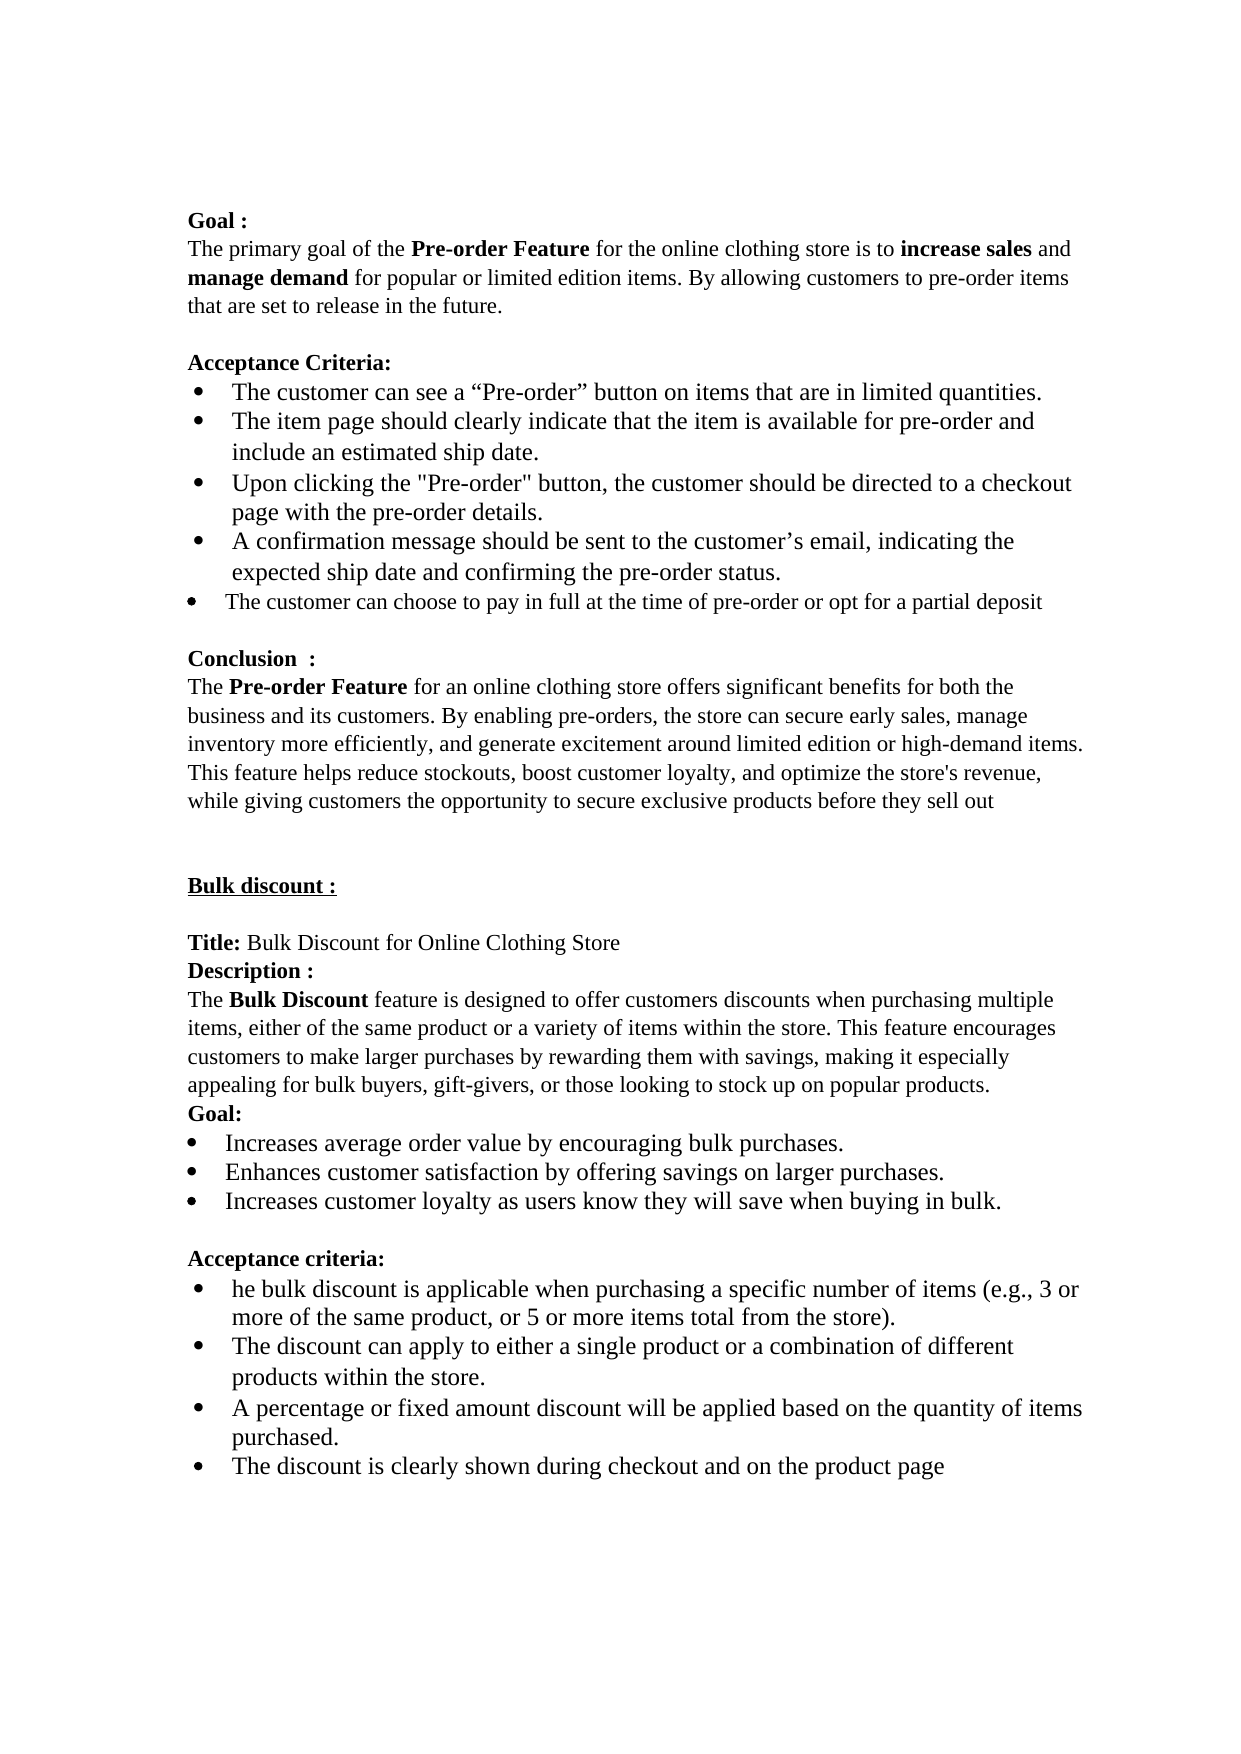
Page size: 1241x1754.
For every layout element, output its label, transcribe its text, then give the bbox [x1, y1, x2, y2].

list Conclusion : [187, 645, 1090, 671]
list The customer can see a “Pre-order” button on items that are in limited quantities. [194, 377, 1090, 406]
list Increases customer loyalty as users know they will save when buying in bulk. [187, 1186, 1090, 1214]
list Increases average order value by encouraging bulk purchases. [187, 1128, 1090, 1157]
list A percentage or fixed amount discount will be applied based on the quantity of items purchased. [194, 1393, 1090, 1451]
list The discount can apply to either a single product or a combination of different products within the store. [194, 1331, 1090, 1391]
list The Pre-order Feature for an online clothing store offers significant benefits for both the business and its customers. By enabling pre-orders, the store can secure early sales, manage inventory more efficiently, and generate excitement around limited edition or high-demand items. This feature helps reduce stockouts, boost customer loyalty, and optimize the store's revenue, while giving customers the opportunity to secure exclusive products before they sell out [187, 673, 1090, 813]
list Description : [187, 958, 1090, 984]
list Acceptance criteria: [187, 1245, 1090, 1272]
list A confirmation message should be sent to the customer’s email, indicating the expected ship date and confirming the pre-order status. [194, 526, 1090, 586]
list Title: Bulk Discount for Online Clothing Store [187, 929, 1090, 956]
list Bulk discount : [187, 872, 1090, 899]
list he bulk discount is applicable when purchasing a specific number of items (e.g., 3 or more of the same product, or 5 or more items total from the store). [194, 1274, 1090, 1331]
list The primary goal of the Pre-order Feature for the online clothing store is to increase sales and manage demand for popular or limited edition items. By allowing customers to pre-order items that are set to release in the future. [187, 235, 1090, 318]
list The customer can choose to pay in full at the time of pre-order or opt for a partial deposit [187, 588, 1090, 614]
list The Bulk Discount feature is designed to offer customers discounts when purchasing multiple items, either of the same product or a variety of items within the store. This feature encourages customers to make larger purchases by rewarding them with savings, making it especially appealing for bulk buyers, gift-givers, or those looking to stock up on popular products. [187, 986, 1090, 1098]
list Goal: [187, 1100, 1090, 1126]
list The discount is clearly shown during checkout and on the product page [194, 1451, 1090, 1479]
list The item page should clearly indicate that the item is available for pre-order and include an estimated ship date. [194, 406, 1090, 466]
list Goal : [187, 207, 1090, 233]
list Acceptance Criteria: [187, 349, 1090, 375]
list Enhances customer satisfaction by offering savings on larger purchases. [187, 1157, 1090, 1186]
list Upon clicking the "Pre-order" button, the customer should be directed to a checkout page with the pre-order details. [194, 468, 1090, 526]
